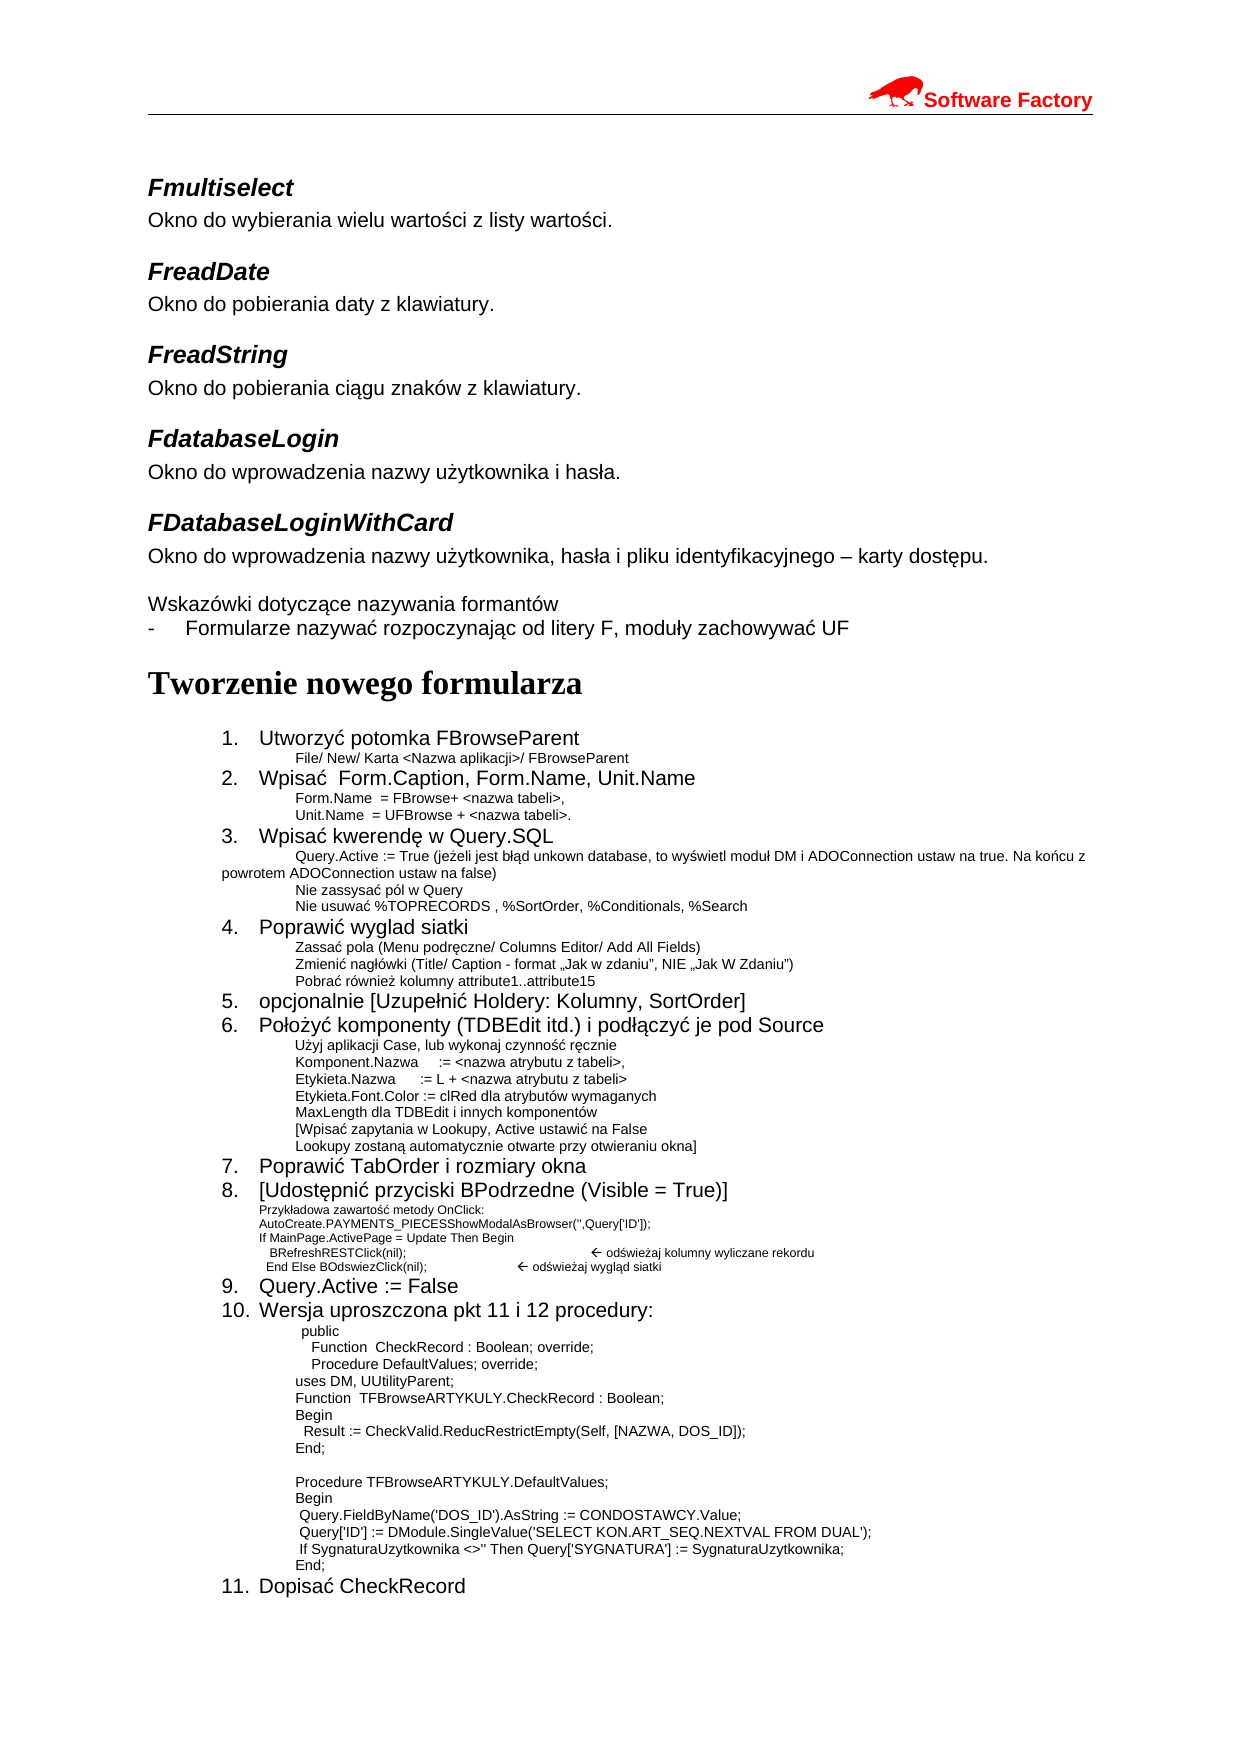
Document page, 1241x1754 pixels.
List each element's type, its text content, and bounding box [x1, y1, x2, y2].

text Okno do wprowadzenia nazwy użytkownika i hasła. [148, 459, 1093, 483]
text Procedure TFBrowseARTYKULY.DefaultValues; [295, 1473, 1093, 1490]
text Okno do pobierania ciągu znaków z klawiatury. [148, 376, 1093, 399]
text BRefreshRESTClick(nil); odświeżaj kolumny wyliczane rekordu [259, 1245, 1093, 1260]
list Utworzyć potomka FBrowseParent [221, 726, 1093, 749]
text If SygnaturaUzytkownika <>'' Then Query['SYGNATURA'] := SygnaturaUzytkownika; [295, 1540, 1093, 1557]
text Etykieta.Nazwa := L + <nazwa atrybutu z tabeli> [295, 1071, 1093, 1087]
text uses DM, UUtilityParent; [221, 1373, 1093, 1389]
subtitle FreadDate [148, 257, 1093, 285]
text Komponent.Nazwa := <nazwa atrybutu z tabeli>, [295, 1054, 1093, 1071]
text Okno do wprowadzenia nazwy użytkownika, hasła i pliku identyfikacyjnego – karty dostępu. [148, 543, 1093, 567]
subtitle FDatabaseLoginWithCard [148, 508, 1093, 537]
text Zassać pola (Menu podręczne/ Columns Editor/ Add All Fields) [295, 939, 1093, 956]
list Formularze nazywać rozpoczynając od litery F, moduły zachowywać UF [148, 615, 1093, 639]
text Etykieta.Font.Color := clRed dla atrybutów wymaganych [295, 1087, 1093, 1104]
text Unit.Name = UFBrowse + <nazwa tabeli>. [148, 807, 1093, 824]
text [Wpisać zapytania w Lookupy, Active ustawić na False [295, 1121, 1093, 1138]
text Pobrać również kolumny attribute1..attribute15 [295, 972, 1093, 989]
list opcjonalnie [Uzupełnić Holdery: Kolumny, SortOrder] [221, 989, 1093, 1013]
text Okno do pobierania daty z klawiatury. [148, 292, 1093, 316]
list Query.Active := False [221, 1274, 1093, 1298]
text MaxLength dla TDBEdit i innych komponentów [295, 1104, 1093, 1121]
list Położyć komponenty (TDBEdit itd.) i podłączyć je pod Source [221, 1013, 1093, 1037]
text Result := CheckValid.ReducRestrictEmpty(Self, [NAZWA, DOS_ID]); [295, 1423, 1093, 1440]
text Nie zassysać pól w Query [295, 881, 1093, 898]
subtitle FdatabaseLogin [148, 424, 1093, 453]
subtitle FreadString [148, 341, 1093, 369]
text Zmienić nagłówki (Title/ Caption - format „Jak w zdaniu”, NIE „Jak W Zdaniu”) [295, 956, 1093, 972]
text Query.Active := True (jeżeli jest błąd unkown database, to wyświetl moduł DM i ADOConnection ustaw na true. Na końcu z powrotem ADOConnection ustaw na false) [221, 848, 1093, 881]
text End; [295, 1557, 1093, 1574]
text File/ New/ Karta <Nazwa aplikacji>/ FBrowseParent [295, 749, 1093, 766]
text Lookupy zostaną automatycznie otwarte przy otwieraniu okna] [295, 1138, 1093, 1154]
list Poprawić TabOrder i rozmiary okna [221, 1154, 1093, 1178]
text Begin [295, 1406, 1093, 1423]
text Function TFBrowseARTYKULY.CheckRecord : Boolean; [295, 1389, 1093, 1406]
text Form.Name = FBrowse+ <nazwa tabeli>, [148, 790, 1093, 807]
subtitle Tworzenie nowego formularza [148, 663, 1093, 702]
list Wpisać kwerendę w Query.SQL [221, 824, 1093, 848]
picture [868, 73, 924, 108]
subtitle Fmultiselect [148, 173, 1093, 201]
text End; [295, 1440, 1093, 1456]
text Query['ID'] := DModule.SingleValue('SELECT KON.ART_SEQ.NEXTVAL FROM DUAL'); [295, 1523, 1093, 1540]
text Procedure DefaultValues; override; [221, 1356, 1093, 1373]
text public [221, 1322, 1093, 1339]
list Dopisać CheckRecord [221, 1574, 1093, 1598]
list Wersja uproszczona pkt 11 i 12 procedury: [221, 1298, 1093, 1322]
text If MainPage.ActivePage = Update Then Begin [259, 1231, 1093, 1245]
list Wpisać Form.Caption, Form.Name, Unit.Name [221, 766, 1093, 790]
text End Else BOdswiezClick(nil); odświeżaj wygląd siatki [259, 1260, 1093, 1274]
text Function CheckRecord : Boolean; override; [221, 1339, 1093, 1356]
text Użyj aplikacji Case, lub wykonaj czynność ręcznie [221, 1037, 1093, 1054]
text Przykładowa zawartość metody OnClick: [259, 1202, 1093, 1217]
list [Udostępnić przyciski BPodrzedne (Visible = True)] [221, 1178, 1093, 1202]
text Okno do wybierania wielu wartości z listy wartości. [148, 208, 1093, 232]
text Wskazówki dotyczące nazywania formantów [148, 591, 1093, 615]
text Query.FieldByName('DOS_ID').AsString := CONDOSTAWCY.Value; [295, 1507, 1093, 1523]
text Begin [295, 1490, 1093, 1507]
text Nie usuwać %TOPRECORDS , %SortOrder, %Conditionals, %Search [295, 898, 1093, 915]
text AutoCreate.PAYMENTS_PIECESShowModalAsBrowser('',Query['ID']); [259, 1217, 1093, 1231]
list Poprawić wyglad siatki [221, 915, 1093, 939]
